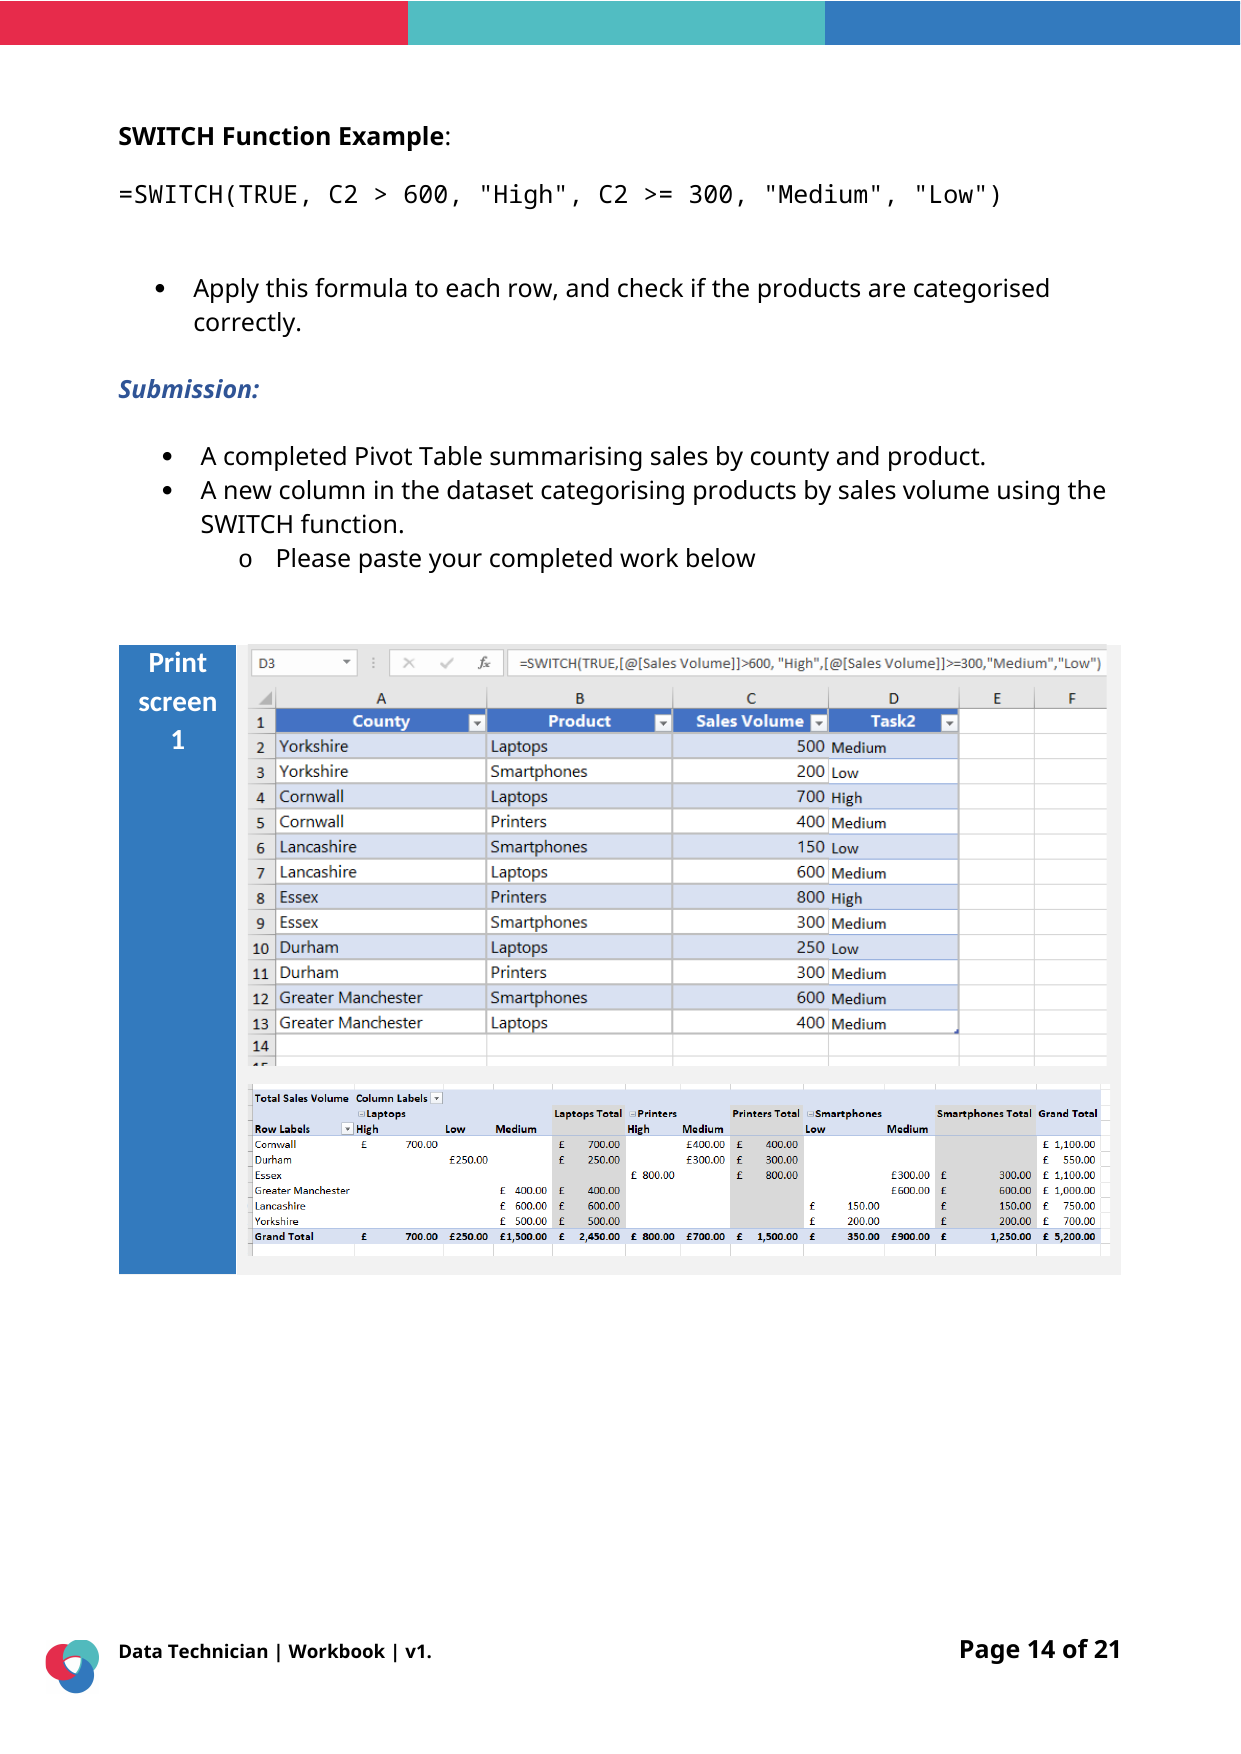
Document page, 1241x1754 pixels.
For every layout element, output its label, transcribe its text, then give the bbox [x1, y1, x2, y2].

list Please paste your completed work below [238, 541, 1122, 575]
picture [247, 1084, 1111, 1256]
text SWITCH Function Example: [118, 118, 1122, 152]
subtitle Submission: [118, 372, 1122, 406]
text =SWITCH(TRUE, C2 > 600, "High", C2 >= 300, "Medium", "Low") [118, 177, 1122, 245]
list A new column in the dataset categorising products by sales volume using the SWITCH function. [163, 473, 1122, 541]
table_header [237, 645, 1121, 1274]
table_header Print screen 1 [119, 645, 236, 1274]
list Apply this formula to each row, and check if the products are categorised correctly. [156, 270, 1122, 338]
picture [45, 1640, 100, 1694]
picture [247, 644, 1107, 1066]
list A completed Pivot Table summarising sales by county and product. [163, 439, 1122, 473]
